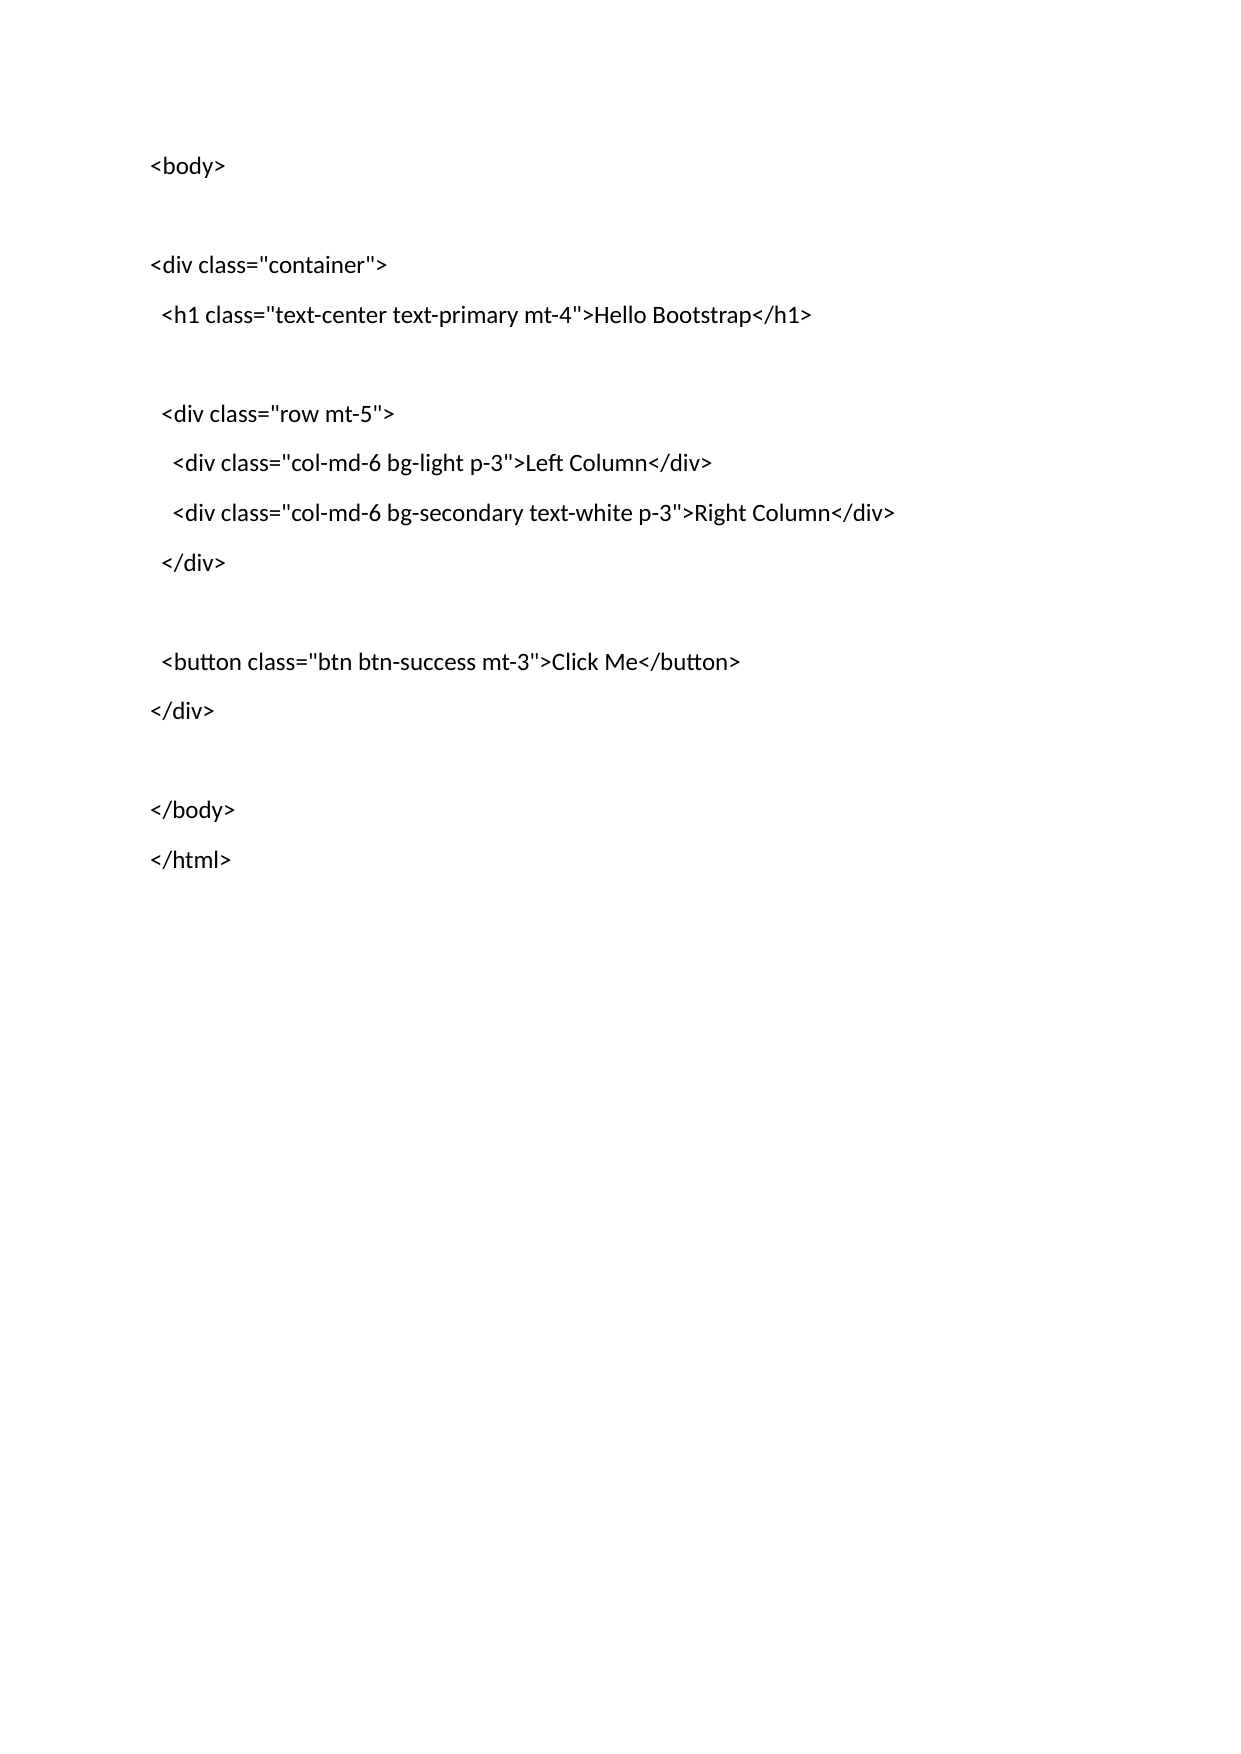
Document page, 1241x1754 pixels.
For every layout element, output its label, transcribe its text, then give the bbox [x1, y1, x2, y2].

text <body> [150, 150, 1090, 181]
text <h1 class="text-center text-primary mt-4">Hello Bootstrap</h1> [150, 299, 1090, 329]
text <div class="container"> [150, 249, 1090, 280]
text </html> [150, 844, 1090, 875]
text <div class="row mt-5"> [150, 398, 1090, 428]
text <div class="col-md-6 bg-secondary text-white p-3">Right Column</div> [150, 497, 1090, 528]
text </div> [150, 695, 1090, 726]
text </body> [150, 794, 1090, 825]
text </div> [150, 547, 1090, 577]
text <button class="btn btn-success mt-3">Click Me</button> [150, 646, 1090, 676]
text <div class="col-md-6 bg-light p-3">Left Column</div> [150, 447, 1090, 478]
